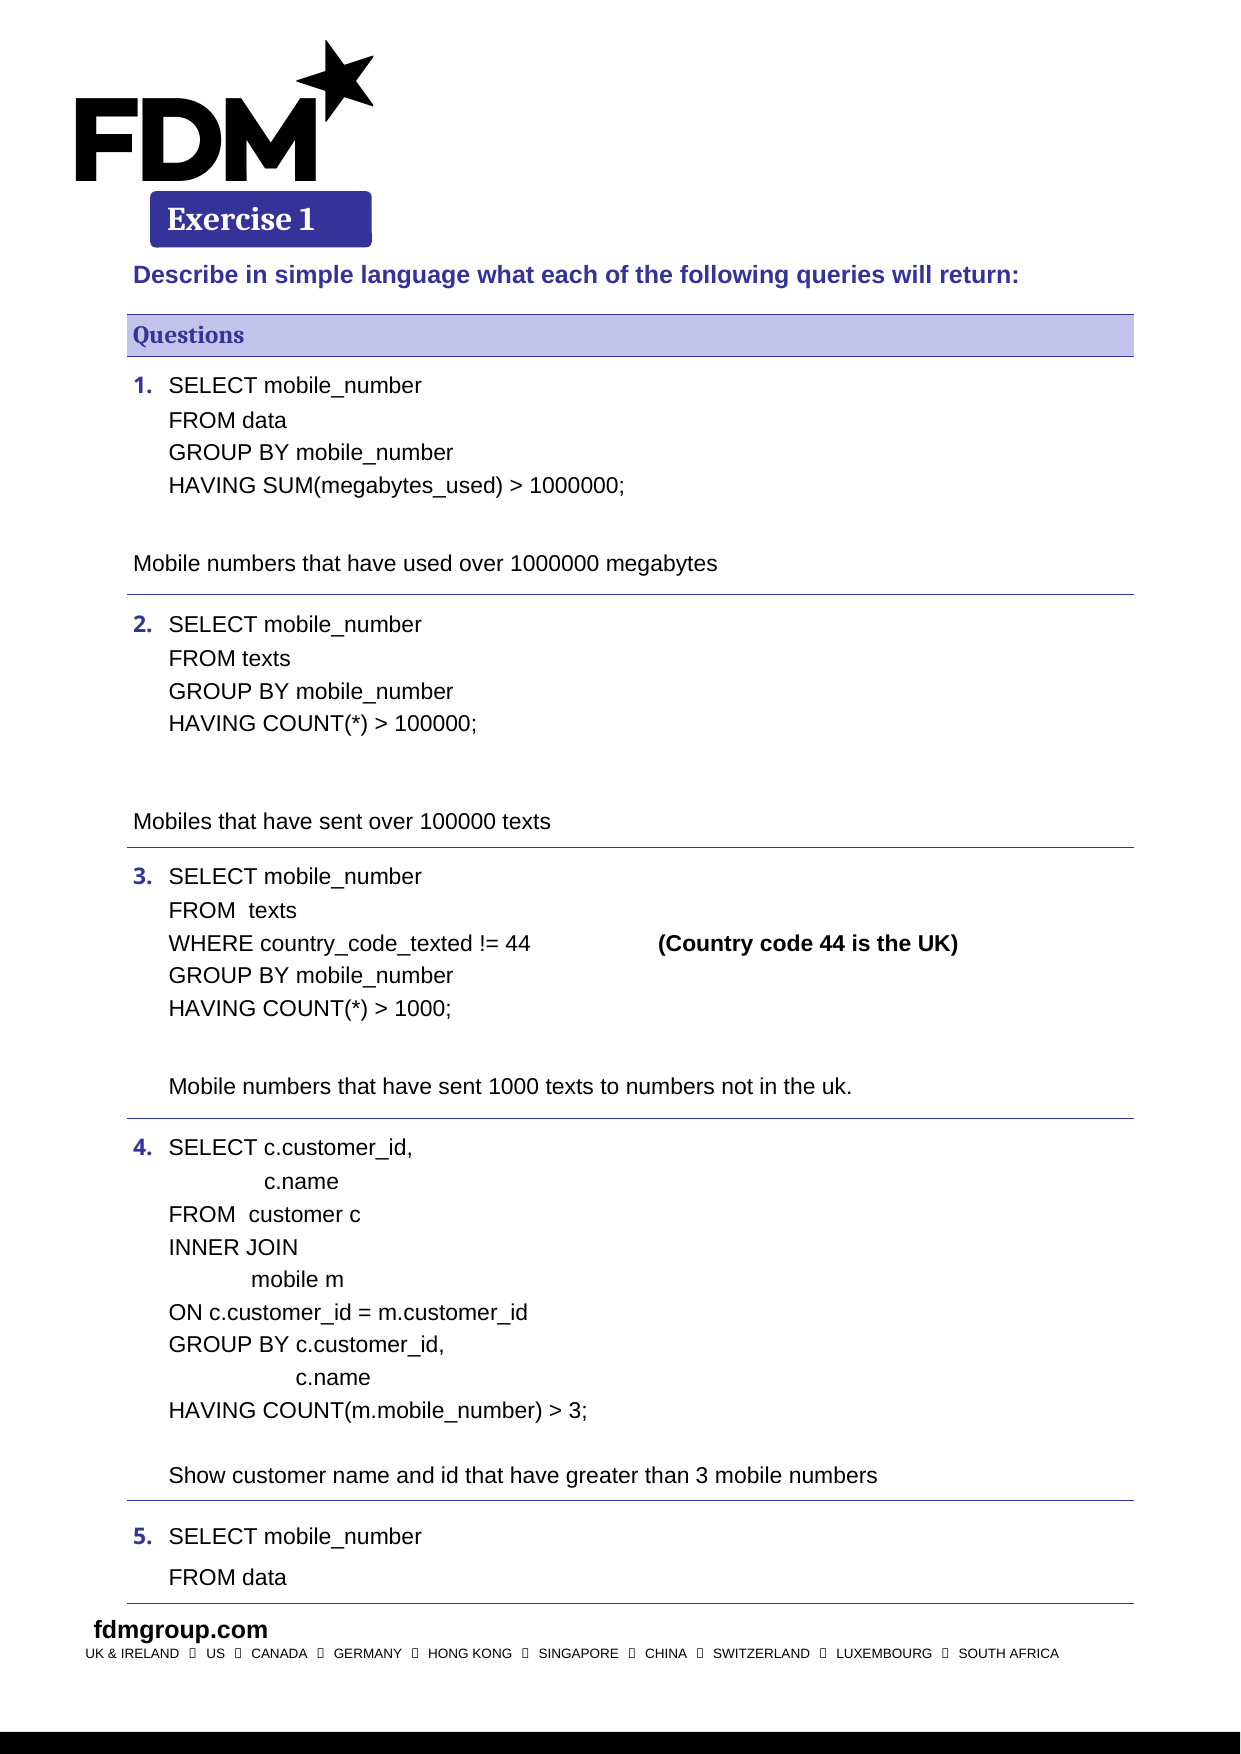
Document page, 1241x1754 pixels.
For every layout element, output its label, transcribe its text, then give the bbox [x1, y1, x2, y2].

table_cell SELECT mobile_number FROM texts GROUP BY mobile_number HAVING COUNT(*) > 100000; Mobiles that have sent over 100000 texts [127, 595, 1134, 847]
subtitle Describe in simple language what each of the following queries will return: [133, 260, 1123, 289]
table_cell SELECT mobile_number FROM data GROUP BY mobile_number HAVING SUM(megabytes_used) > 1000000; Mobile numbers that have used over 1000000 megabytes [127, 357, 1134, 594]
table_cell SELECT c.customer_id, c.name FROM customer c INNER JOIN mobile m ON c.customer_id = m.customer_id GROUP BY c.customer_id, c.name HAVING COUNT(m.mobile_number) > 3; Show customer name and id that have greater than 3 mobile numbers [127, 1119, 1134, 1500]
picture [75, 40, 374, 181]
table_header Questions [127, 315, 1134, 356]
table_cell SELECT mobile_number FROM texts WHERE country_code_texted != 44 (Country code 44 is the UK) GROUP BY mobile_number HAVING COUNT(*) > 1000; Mobile numbers that have sent 1000 texts to numbers not in the uk. [127, 848, 1134, 1118]
